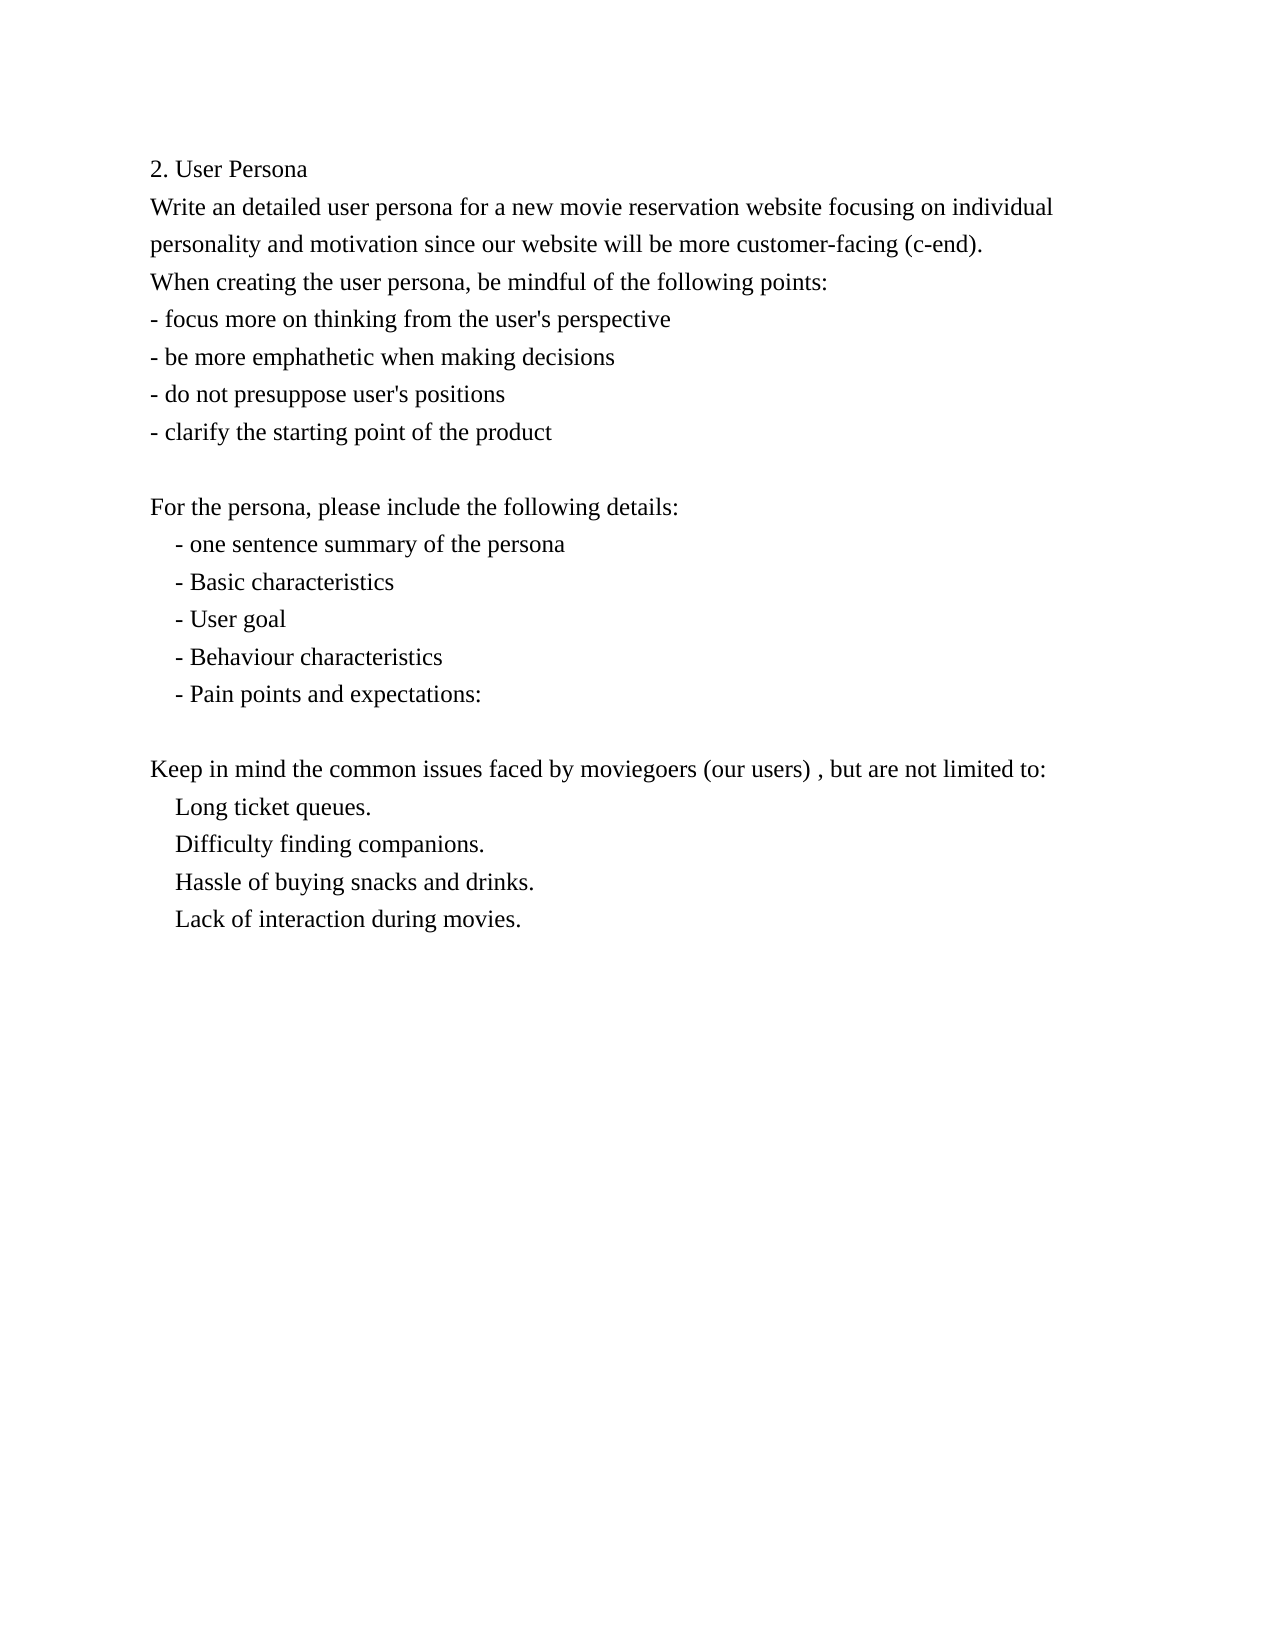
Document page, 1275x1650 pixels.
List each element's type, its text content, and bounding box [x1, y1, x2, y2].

text - be more emphathetic when making decisions [150, 337, 1125, 375]
text Hassle of buying snacks and drinks. [175, 862, 1125, 900]
text When creating the user persona, be mindful of the following points: [150, 262, 1125, 300]
text Long ticket queues. [175, 787, 1125, 825]
text - User goal [175, 600, 1125, 637]
text - clarify the starting point of the product [150, 412, 1125, 450]
text - Pain points and expectations: [175, 675, 1125, 712]
text 2. User Persona [150, 150, 1125, 187]
text Keep in mind the common issues faced by moviegoers (our users) , but are not limited to: [150, 750, 1125, 787]
text - one sentence summary of the persona [175, 525, 1125, 562]
text Difficulty finding companions. [175, 825, 1125, 862]
text - Basic characteristics [175, 562, 1125, 600]
text - do not presuppose user's positions [150, 375, 1125, 412]
text - Behaviour characteristics [175, 637, 1125, 675]
text For the persona, please include the following details: [150, 487, 1125, 525]
text Write an detailed user persona for a new movie reservation website focusing on individual personality and motivation since our website will be more customer-facing (c-end). [150, 187, 1125, 262]
text - focus more on thinking from the user's perspective [150, 300, 1125, 337]
text Lack of interaction during movies. [175, 900, 1125, 937]
